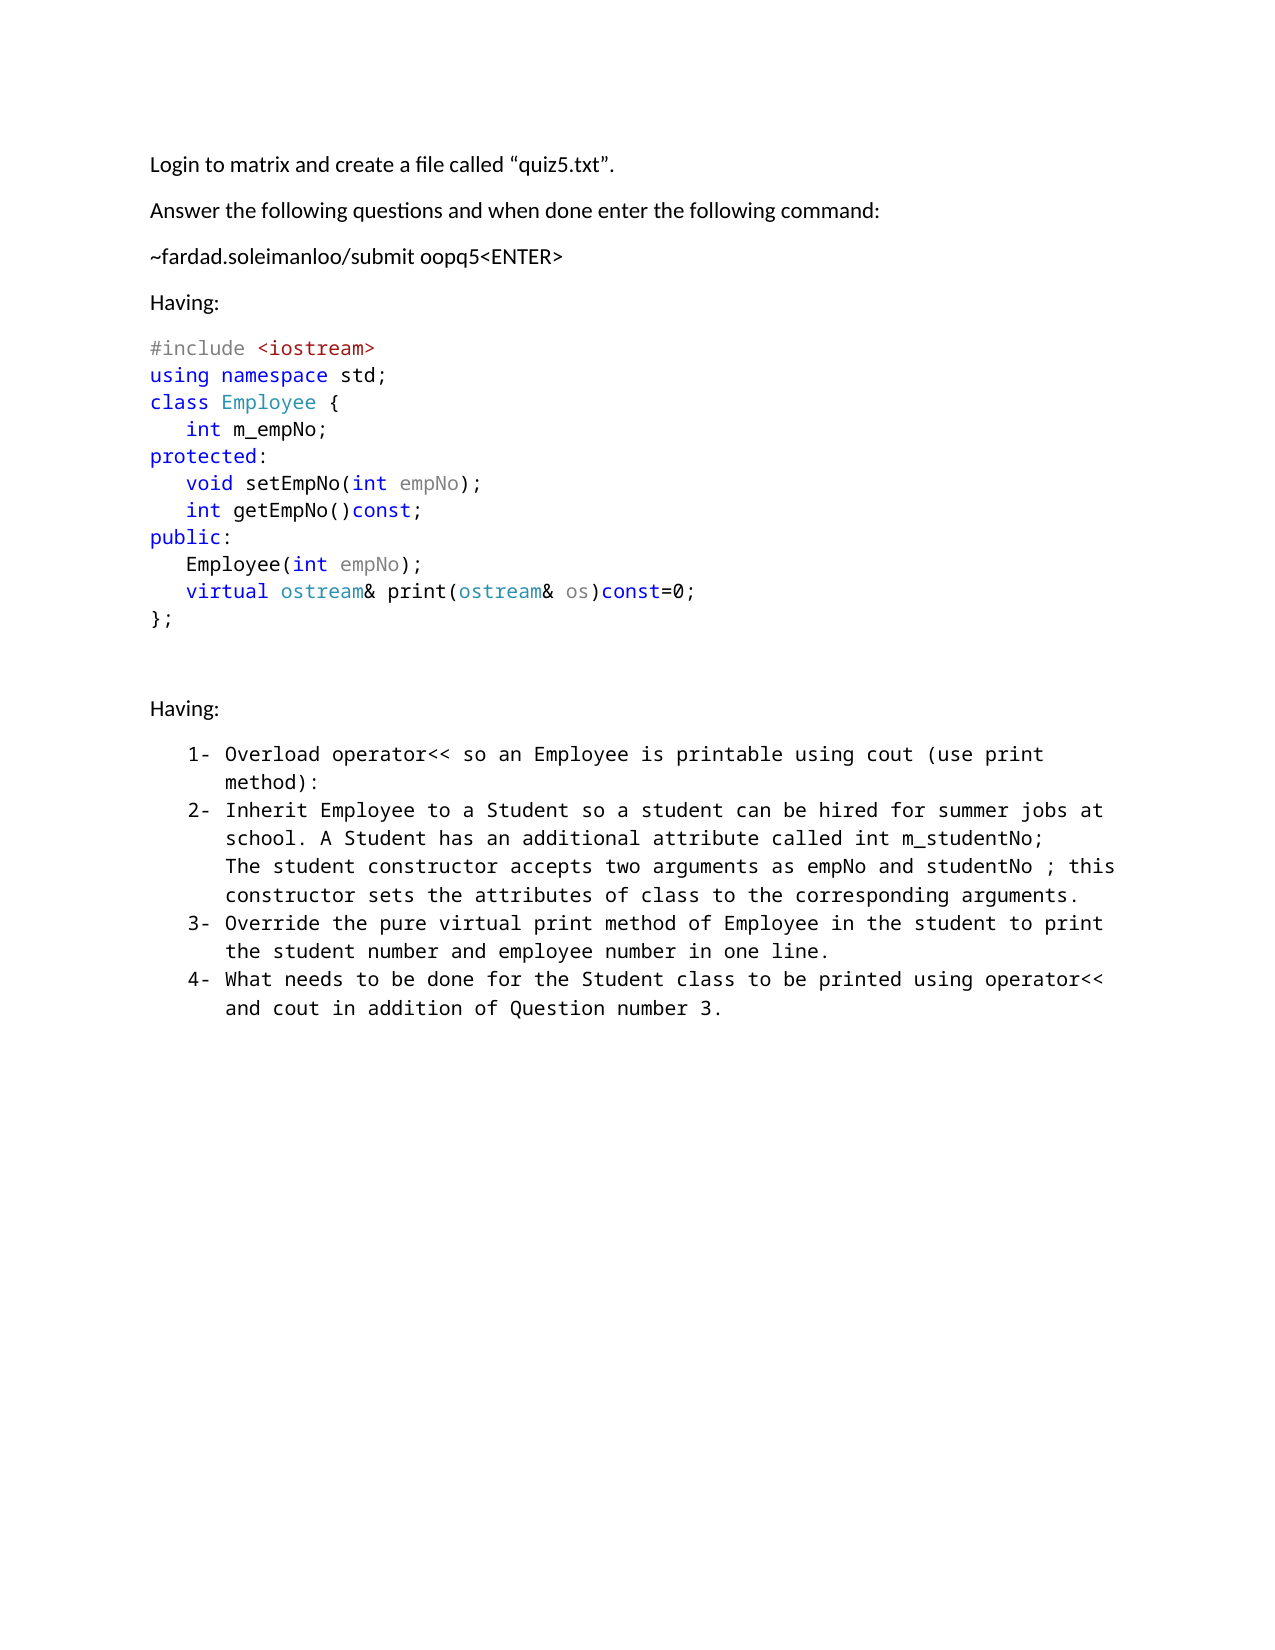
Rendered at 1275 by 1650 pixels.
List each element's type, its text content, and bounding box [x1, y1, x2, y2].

text virtual ostream& print(ostream& os)const=0; [150, 577, 1125, 604]
text #include <iostream> [150, 334, 1125, 361]
text using namespace std; [150, 361, 1125, 388]
text ~fardad.soleimanloo/submit oopq5<ENTER> [150, 242, 1125, 270]
text void setEmpNo(int empNo); [150, 469, 1125, 496]
list Override the pure virtual print method of Employee in the student to print the student number and employee number in one line. [187, 909, 1125, 964]
text Having: [150, 694, 1125, 722]
text int m_empNo; [150, 415, 1125, 442]
text Answer the following questions and when done enter the following command: [150, 196, 1125, 224]
text Having: [150, 288, 1125, 316]
text }; [150, 604, 1125, 631]
list What needs to be done for the Student class to be printed using operator<< and cout in addition of Question number 3. [187, 966, 1125, 1021]
list Inherit Employee to a Student so a student can be hired for summer jobs at school. A Student has an additional attribute called int m_studentNo; The student constructor accepts two arguments as empNo and studentNo ; this constructor sets the attributes of class to the corresponding arguments. [187, 796, 1125, 908]
text protected: [150, 442, 1125, 469]
text int getEmpNo()const; [150, 496, 1125, 523]
text class Employee { [150, 388, 1125, 415]
text Employee(int empNo); [150, 550, 1125, 577]
list Overload operator<< so an Employee is printable using cout (use print method): [187, 740, 1125, 795]
text Login to matrix and create a file called “quiz5.txt”. [150, 150, 1125, 178]
text public: [150, 523, 1125, 550]
